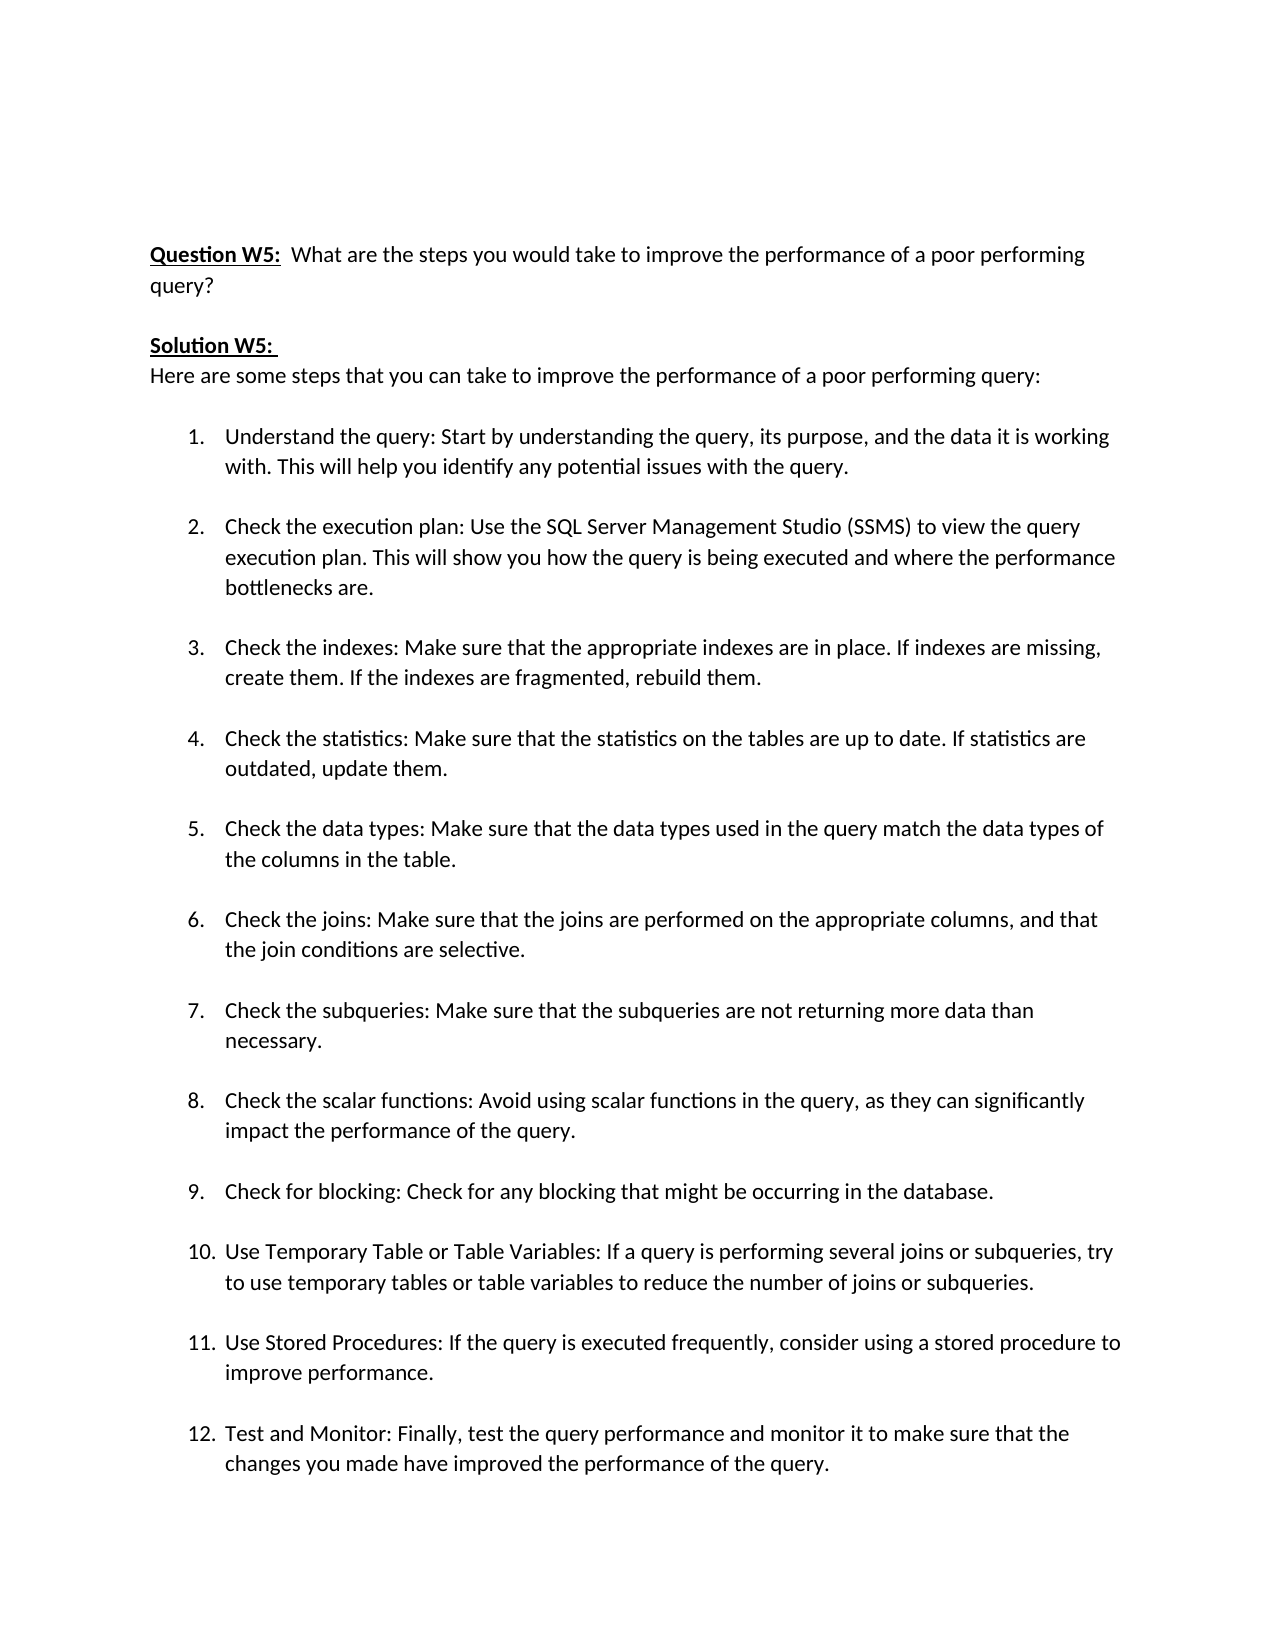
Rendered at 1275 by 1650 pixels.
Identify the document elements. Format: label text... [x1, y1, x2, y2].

list Check the scalar functions: Avoid using scalar functions in the query, as they can significantly impact the performance of the query. [187, 1086, 1125, 1145]
text Question W5: What are the steps you would take to improve the performance of a poor performing query? [150, 241, 1125, 299]
list Check the subqueries: Make sure that the subqueries are not returning more data than necessary. [187, 996, 1125, 1054]
list Check the execution plan: Use the SQL Server Management Studio (SSMS) to view the query execution plan. This will show you how the query is being executed and where the performance bottlenecks are. [187, 512, 1125, 601]
list Test and Monitor: Finally, test the query performance and monitor it to make sure that the changes you made have improved the performance of the query. [187, 1419, 1125, 1477]
list Check the joins: Make sure that the joins are performed on the appropriate columns, and that the join conditions are selective. [187, 905, 1125, 963]
list Check the statistics: Make sure that the statistics on the tables are up to date. If statistics are outdated, update them. [187, 724, 1125, 782]
text Solution W5: [150, 301, 1125, 359]
list Check the data types: Make sure that the data types used in the query match the data types of the columns in the table. [187, 814, 1125, 873]
list Use Stored Procedures: If the query is executed frequently, consider using a stored procedure to improve performance. [187, 1328, 1125, 1386]
text Here are some steps that you can take to improve the performance of a poor performing query: [150, 361, 1125, 389]
list Understand the query: Start by understanding the query, its purpose, and the data it is working with. This will help you identify any potential issues with the query. [187, 422, 1125, 480]
list Check for blocking: Check for any blocking that might be occurring in the database. [187, 1177, 1125, 1205]
list Use Temporary Table or Table Variables: If a query is performing several joins or subqueries, try to use temporary tables or table variables to reduce the number of joins or subqueries. [187, 1237, 1125, 1296]
list Check the indexes: Make sure that the appropriate indexes are in place. If indexes are missing, create them. If the indexes are fragmented, rebuild them. [187, 633, 1125, 692]
